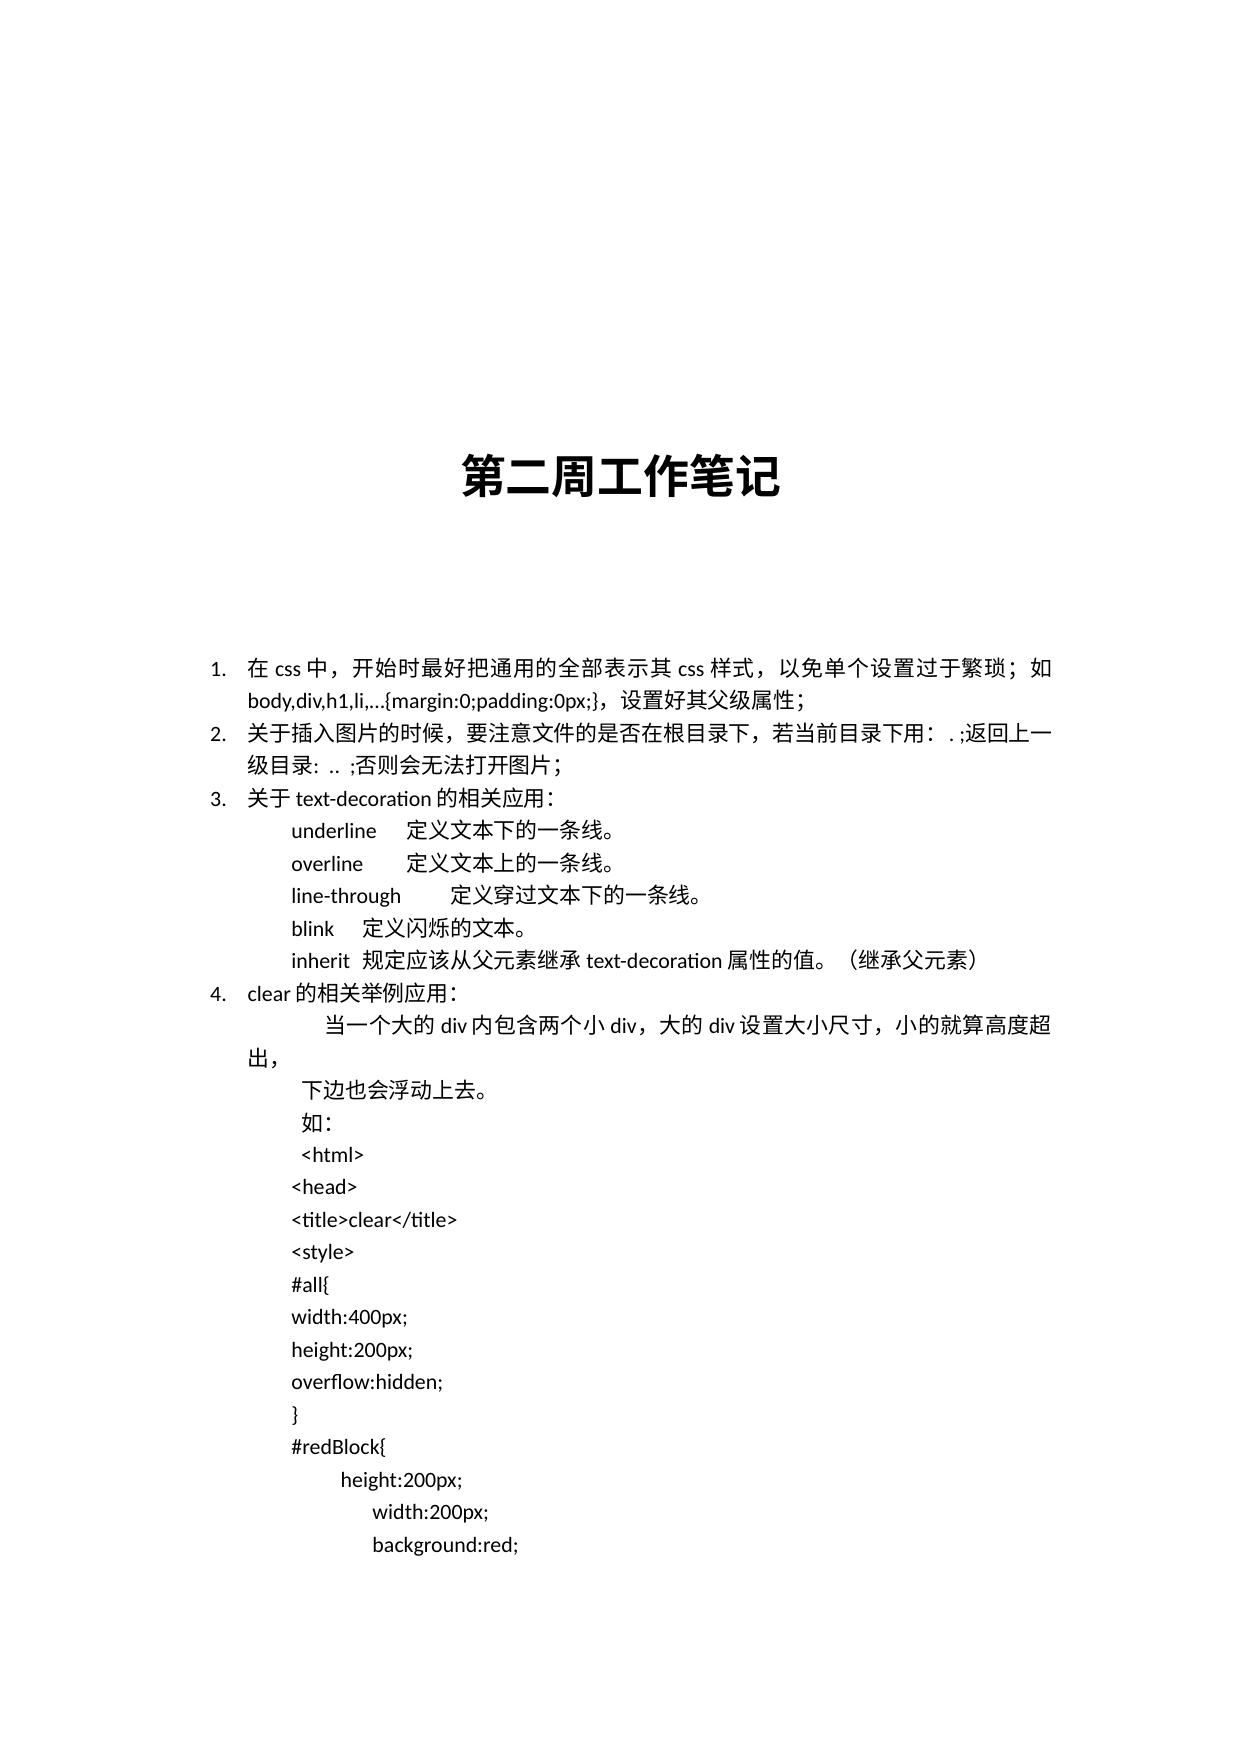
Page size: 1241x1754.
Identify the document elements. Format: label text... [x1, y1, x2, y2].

list <html> [247, 1138, 1053, 1170]
list line-through 定义穿过文本下的一条线。 [247, 878, 1053, 910]
list height:200px; [247, 1333, 1053, 1365]
list <head> [247, 1170, 1053, 1203]
list width:200px; [247, 1495, 1053, 1528]
list 关于text-decoration的相关应用： [210, 780, 1053, 813]
list clear的相关举例应用： [210, 975, 1053, 1008]
list <title>clear</title> [247, 1203, 1053, 1235]
list inherit 规定应该从父元素继承 text-decoration 属性的值。（继承父元素） [247, 943, 1053, 975]
subtitle 第二周工作笔记 [187, 425, 1053, 522]
list 在css中，开始时最好把通用的全部表示其css样式，以免单个设置过于繁琐；如body,div,h1,li,…{margin:0;padding:0px;}，设置好其父级属性； [210, 650, 1053, 715]
list width:400px; [247, 1300, 1053, 1333]
list height:200px; [247, 1463, 1053, 1495]
list overflow:hidden; [247, 1365, 1053, 1398]
list #redBlock{ [247, 1430, 1053, 1463]
list <style> [247, 1235, 1053, 1268]
list #all{ [247, 1268, 1053, 1300]
list underline 定义文本下的一条线。 [247, 813, 1053, 845]
list 下边也会浮动上去。 [247, 1073, 1053, 1105]
list blink 定义闪烁的文本。 [247, 910, 1053, 943]
list 当一个大的div内包含两个小div，大的div设置大小尺寸，小的就算高度超出， [247, 1008, 1053, 1073]
list 关于插入图片的时候，要注意文件的是否在根目录下，若当前目录下用：. ;返回上一级目录: .. ;否则会无法打开图片； [210, 715, 1053, 780]
list overline 定义文本上的一条线。 [247, 845, 1053, 878]
list } [247, 1398, 1053, 1430]
list background:red; [247, 1528, 1053, 1560]
list 如： [247, 1105, 1053, 1138]
